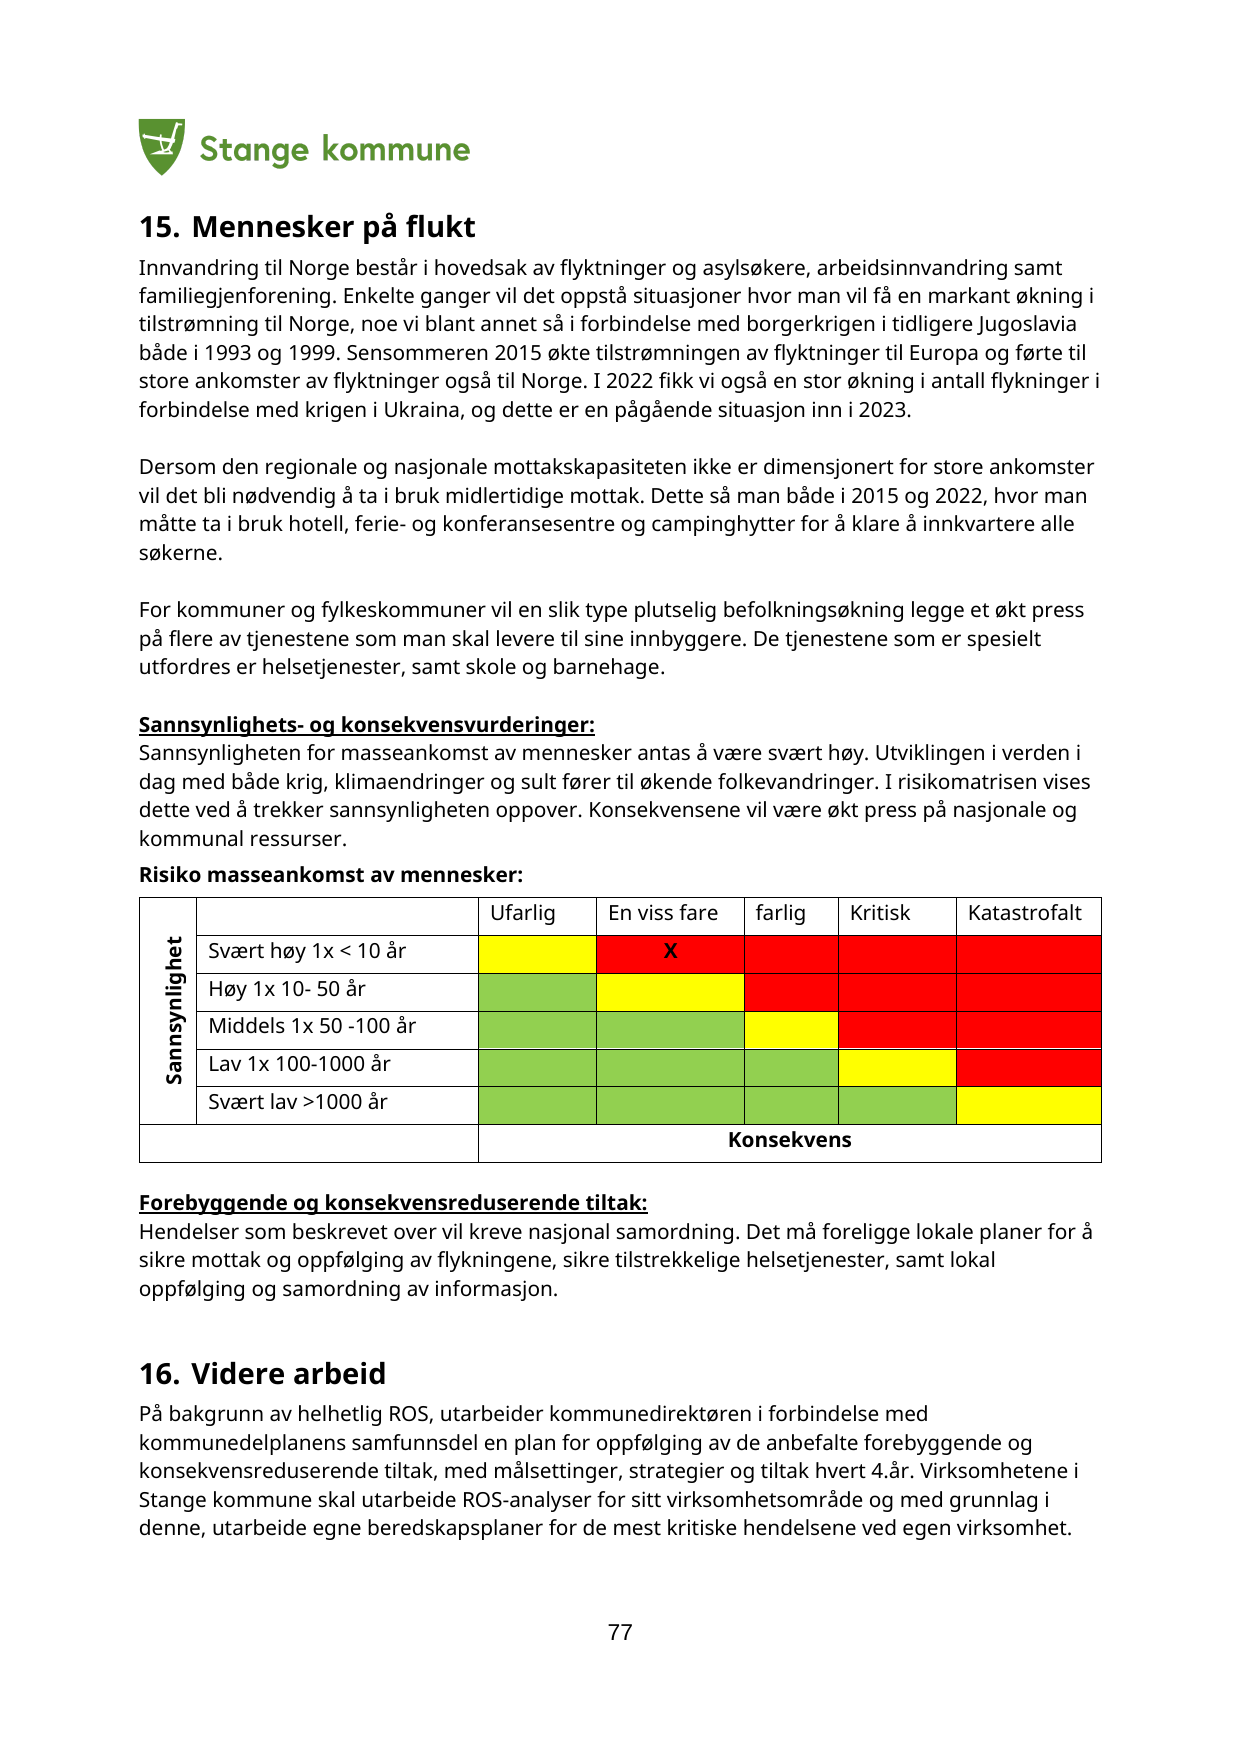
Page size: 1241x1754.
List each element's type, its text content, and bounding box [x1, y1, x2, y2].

text Forebyggende og konsekvensreduserende tiltak: Hendelser som beskrevet over vil kreve nasjonal samordning. Det må foreligge lokale planer for å sikre mottak og oppfølging av flykningene, sikre tilstrekkelige helsetjenester, samt lokal oppfølging og samordning av informasjon. [139, 1163, 1101, 1328]
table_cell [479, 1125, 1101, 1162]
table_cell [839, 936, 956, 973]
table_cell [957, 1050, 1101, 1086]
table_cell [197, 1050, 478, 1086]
text Risiko masseankomst av mennesker: [139, 860, 1101, 889]
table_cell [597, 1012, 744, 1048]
text Sannsynlighets- og konsekvensvurderinger: Sannsynligheten for masseankomst av mennesker antas å være svært høy. Utviklingen i verden i dag med både krig, klimaendringer og sult fører til økende folkevandringer. I risikomatrisen vises dette ved å trekker sannsynligheten oppover. Konsekvensene vil være økt press på nasjonale og kommunal ressurser. [139, 710, 1101, 852]
subtitle Mennesker på flukt [139, 207, 1101, 246]
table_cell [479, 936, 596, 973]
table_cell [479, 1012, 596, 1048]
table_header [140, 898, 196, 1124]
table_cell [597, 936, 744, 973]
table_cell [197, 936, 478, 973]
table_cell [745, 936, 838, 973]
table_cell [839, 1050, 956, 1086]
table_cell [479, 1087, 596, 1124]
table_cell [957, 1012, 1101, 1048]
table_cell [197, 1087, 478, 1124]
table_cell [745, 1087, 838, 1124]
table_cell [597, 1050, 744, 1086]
subtitle Videre arbeid [139, 1353, 1101, 1393]
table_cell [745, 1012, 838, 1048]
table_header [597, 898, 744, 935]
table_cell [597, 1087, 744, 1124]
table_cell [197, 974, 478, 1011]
text Innvandring til Norge består i hovedsak av flyktninger og asylsøkere, arbeidsinnvandring samt familiegjenforening. Enkelte ganger vil det oppstå situasjoner hvor man vil få en markant økning i tilstrømning til Norge, noe vi blant annet så i forbindelse med borgerkrigen i tidligere Jugoslavia både i 1993 og 1999. Sensommeren 2015 økte tilstrømningen av flyktninger til Europa og førte til store ankomster av flyktninger også til Norge. I 2022 fikk vi også en stor økning i antall flykninger i forbindelse med krigen i Ukraina, og dette er en pågående situasjon inn i 2023. [139, 253, 1101, 423]
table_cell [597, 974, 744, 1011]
text Dersom den regionale og nasjonale mottakskapasiteten ikke er dimensjonert for store ankomster vil det bli nødvendig å ta i bruk midlertidige mottak. Dette så man både i 2015 og 2022, hvor man måtte ta i bruk hotell, ferie- og konferansesentre og campinghytter for å klare å innkvartere alle søkerne. [139, 452, 1101, 566]
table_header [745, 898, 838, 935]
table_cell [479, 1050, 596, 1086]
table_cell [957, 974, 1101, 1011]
text For kommuner og fylkeskommuner vil en slik type plutselig befolkningsøkning legge et økt press på flere av tjenestene som man skal levere til sine innbyggere. De tjenestene som er spesielt utfordres er helsetjenester, samt skole og barnehage. [139, 595, 1101, 681]
picture [138, 118, 470, 176]
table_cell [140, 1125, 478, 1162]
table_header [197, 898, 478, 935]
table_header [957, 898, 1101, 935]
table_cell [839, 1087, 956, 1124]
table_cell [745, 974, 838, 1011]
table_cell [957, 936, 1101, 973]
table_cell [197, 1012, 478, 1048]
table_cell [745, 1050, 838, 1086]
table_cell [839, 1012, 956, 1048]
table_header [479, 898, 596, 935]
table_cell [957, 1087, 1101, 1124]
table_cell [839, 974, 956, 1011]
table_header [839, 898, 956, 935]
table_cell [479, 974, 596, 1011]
